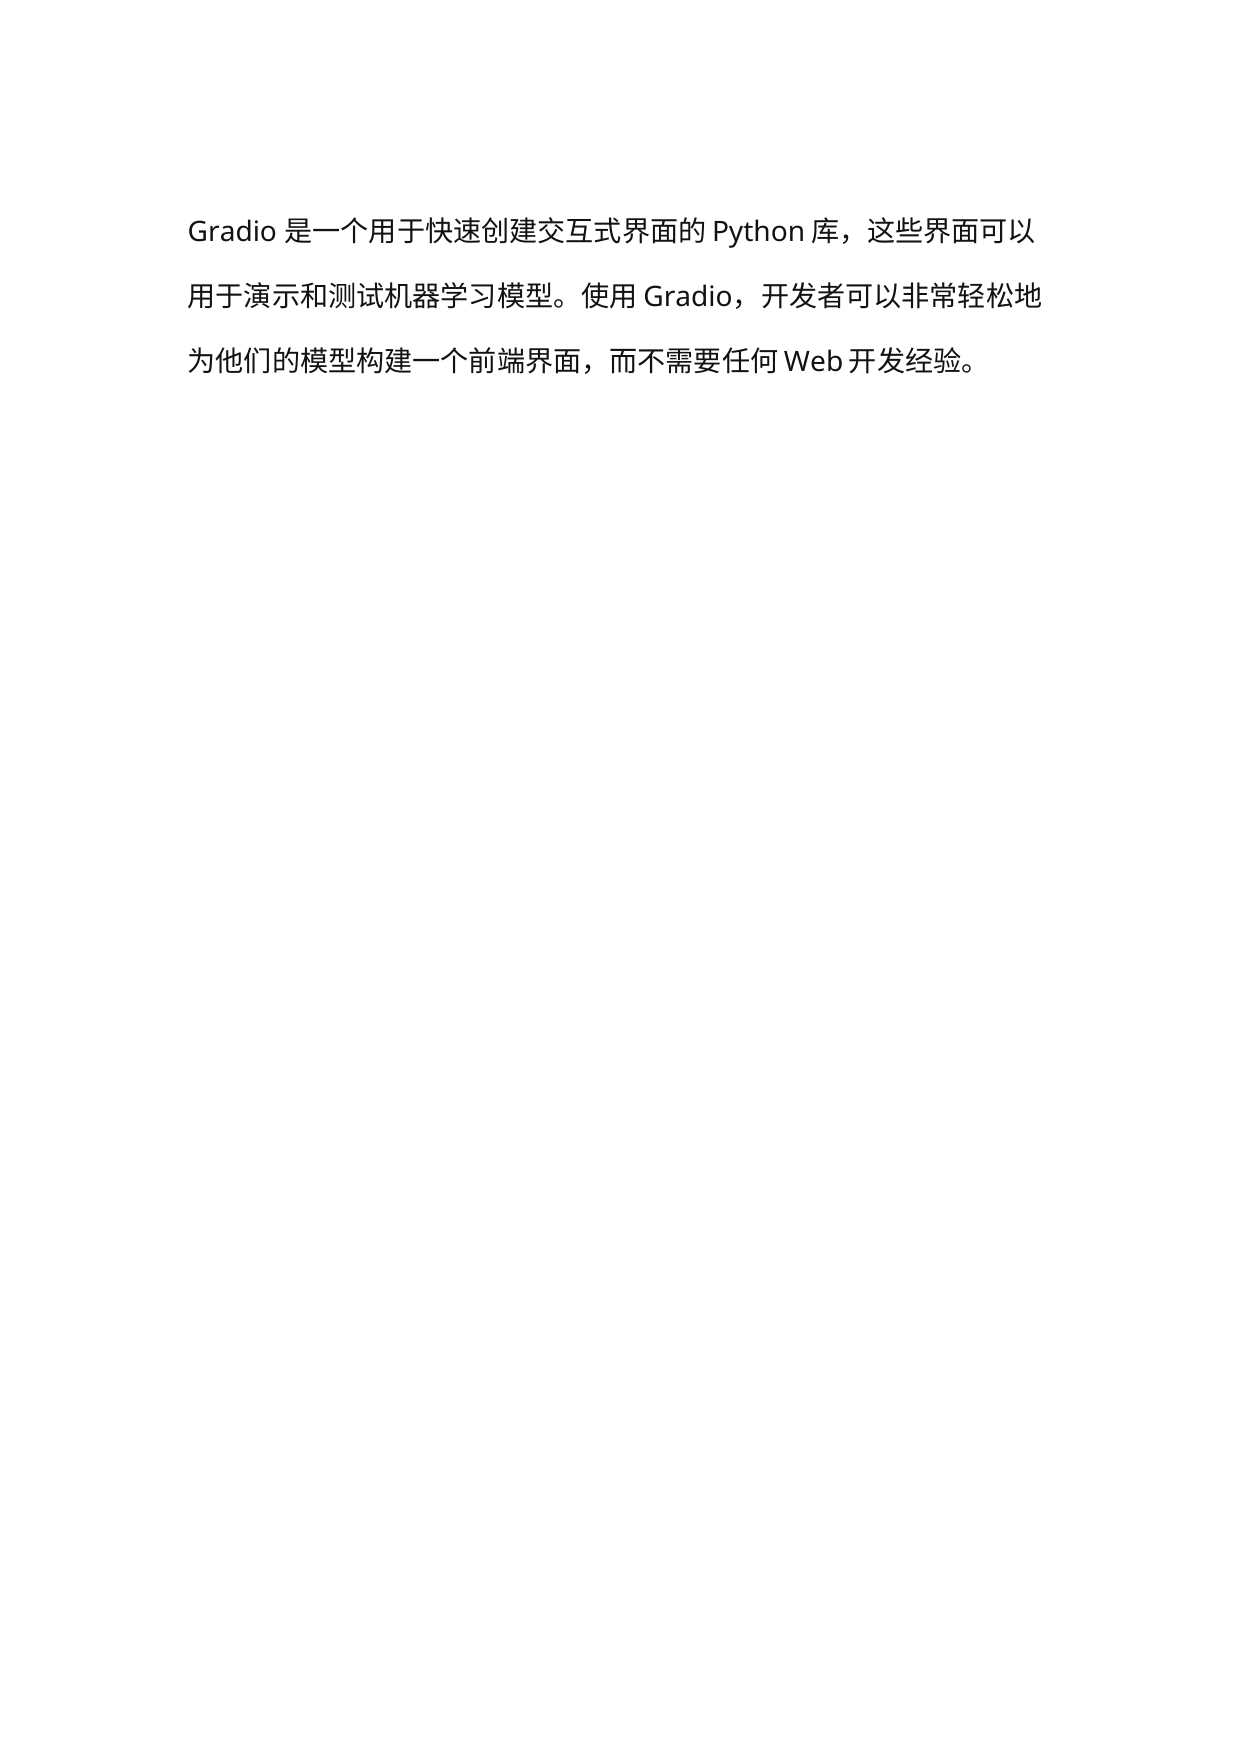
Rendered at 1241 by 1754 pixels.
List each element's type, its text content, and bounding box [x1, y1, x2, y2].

text Gradio 是一个用于快速创建交互式界面的Python库，这些界面可以用于演示和测试机器学习模型。使用Gradio，开发者可以非常轻松地为他们的模型构建一个前端界面，而不需要任何Web开发经验。 [187, 197, 1053, 392]
